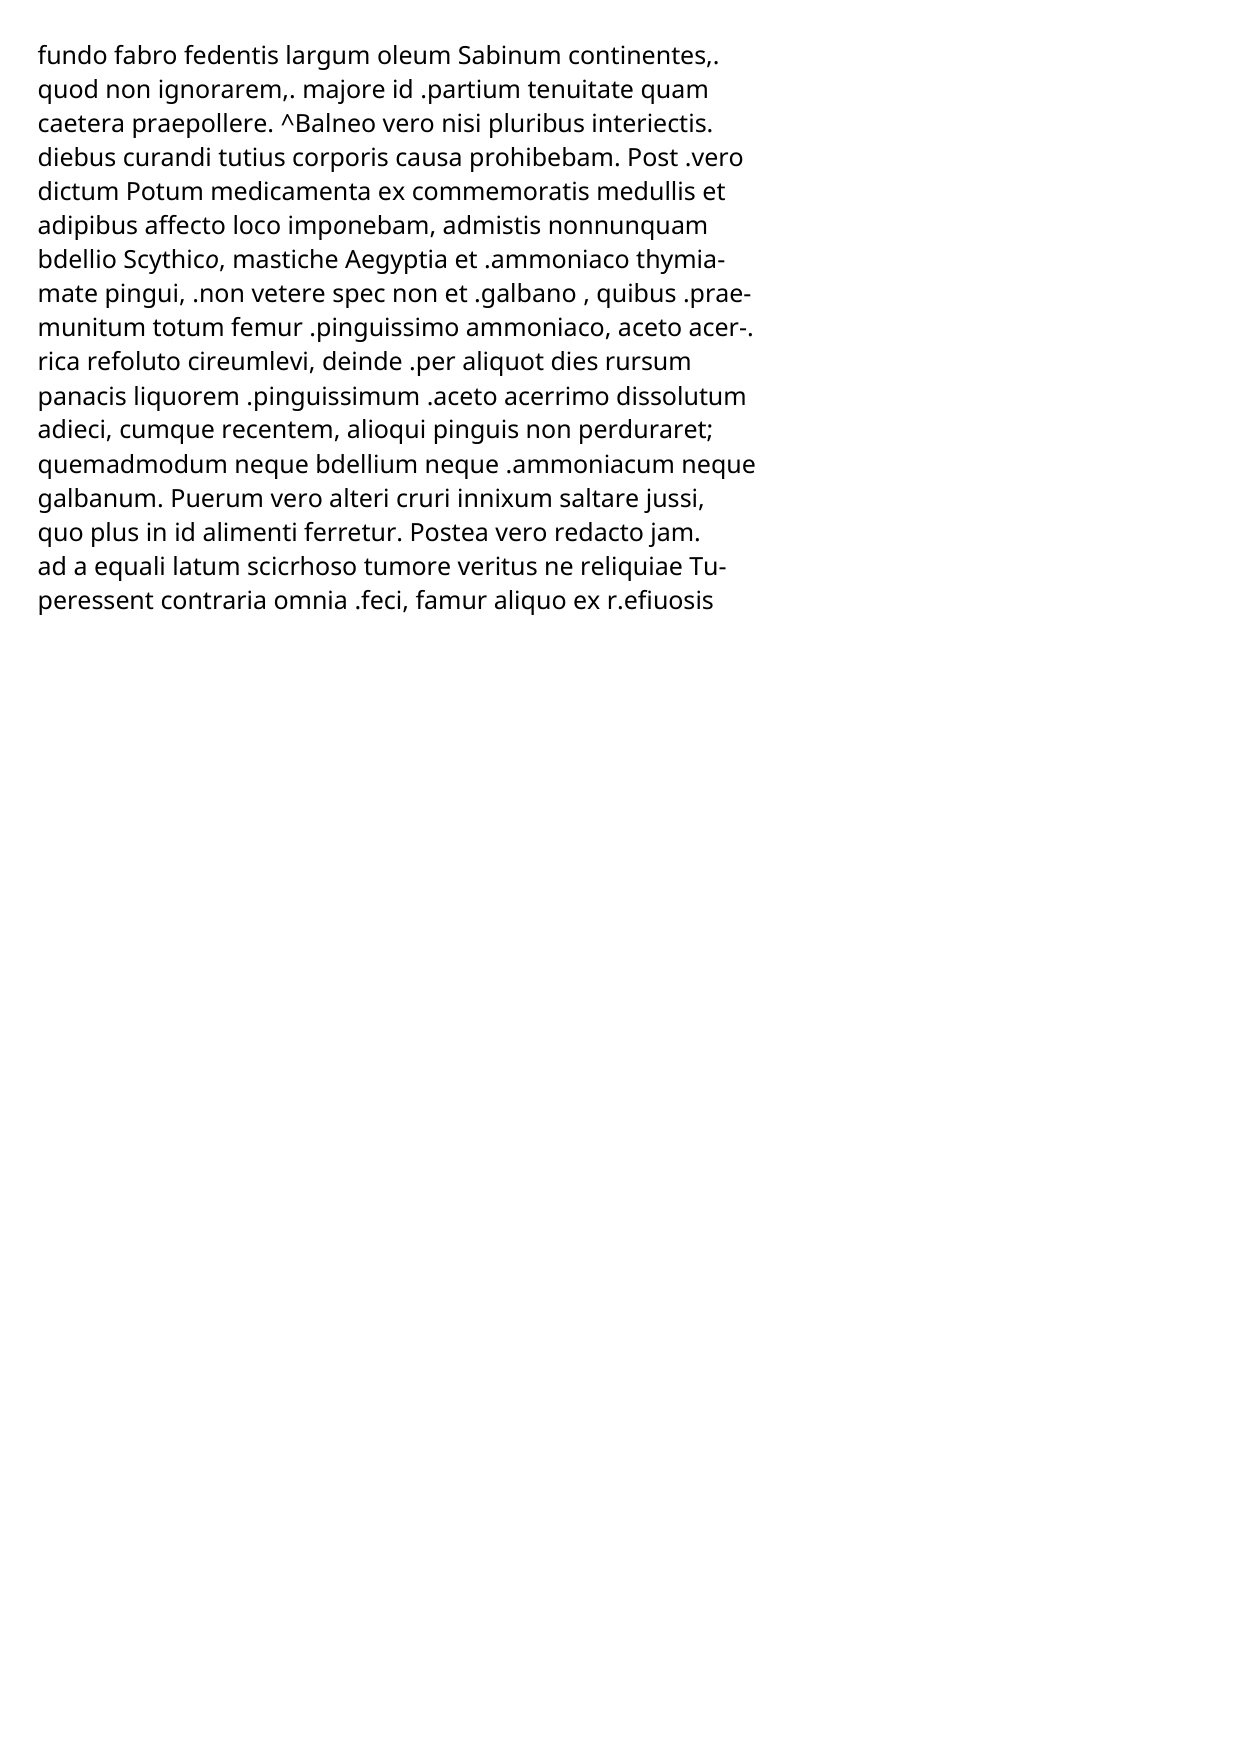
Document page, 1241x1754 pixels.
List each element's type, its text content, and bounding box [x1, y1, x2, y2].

text fundo fabro fedentis largum oleum Sabinum continentes,. quod non ignorarem,. majore id .partium tenuitate quam caetera praepollere. ^Balneo vero nisi pluribus interiectis. diebus curandi tutius corporis causa prohibebam. Post .vero dictum Potum medicamenta ex commemoratis medullis et adipibus affecto loco imponebam, admistis nonnunquam bdellio Scythico, mastiche Aegyptia et .ammoniaco thymia- mate pingui, .non vetere spec non et .galbano , quibus .prae- munitum totum femur .pinguissimo ammoniaco, aceto acer-. rica refoluto cireumlevi, deinde .per aliquot dies rursum panacis liquorem .pinguissimum .aceto acerrimo dissolutum adieci, cumque recentem, alioqui pinguis non perduraret; quemadmodum neque bdellium neque .ammoniacum neque galbanum. Puerum vero alteri cruri innixum saltare jussi, quo plus in id alimenti ferretur. Postea vero redacto jam. ad a equali latum scicrhoso tumore veritus ne reliquiae Tu- peressent contraria omnia .feci, famur aliquo ex r.efiuosis [37, 37, 1203, 617]
